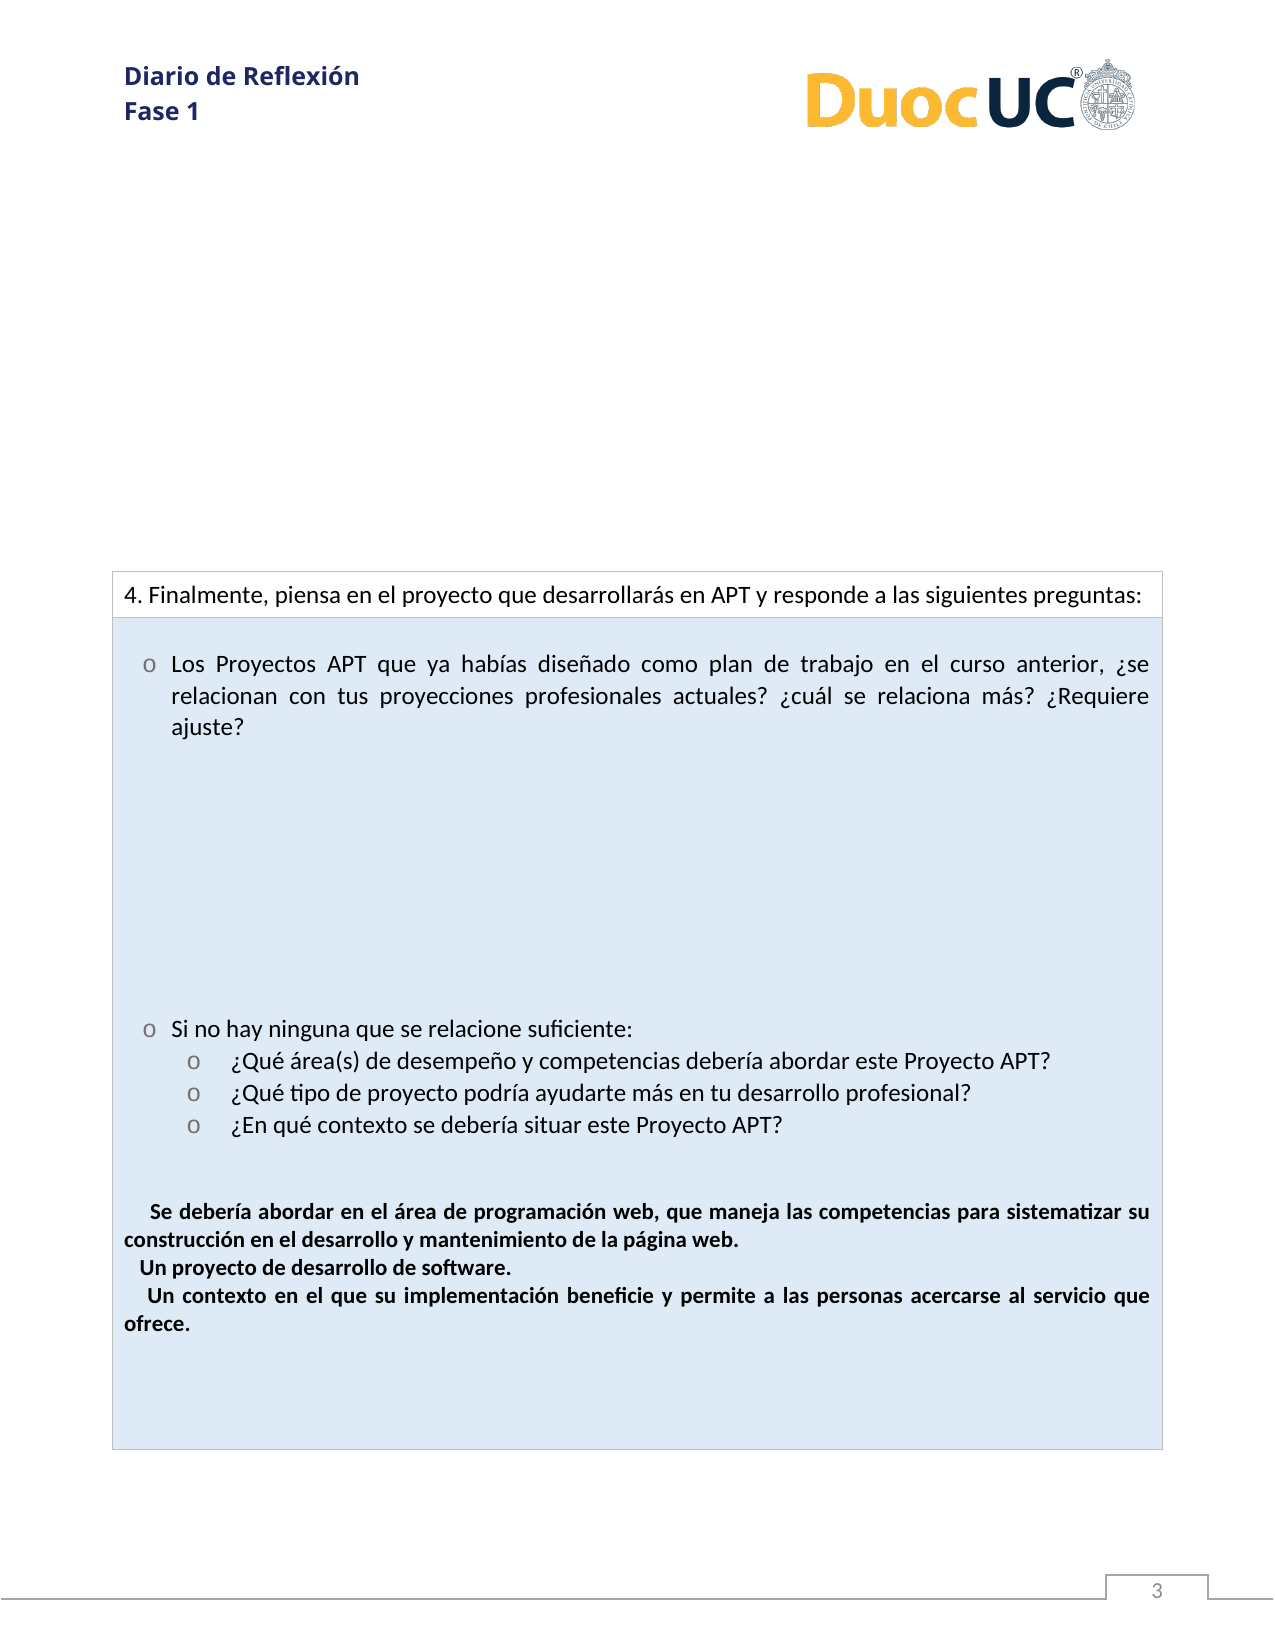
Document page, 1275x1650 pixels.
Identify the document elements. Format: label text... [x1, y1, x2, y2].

picture [807, 59, 1135, 130]
table_cell Los Proyectos APT que ya habías diseñado como plan de trabajo en el curso anterior, ¿se relacionan con tus proyecciones profesionales actuales? ¿cuál se relaciona más? ¿Requiere ajuste? Si no hay ninguna que se relacione suficiente: ¿Qué área(s) de desempeño y competencias debería abordar este Proyecto APT? ¿Qué tipo de proyecto podría ayudarte más en tu desarrollo profesional? ¿En qué contexto se debería situar este Proyecto APT? Se debería abordar en el área de programación web, que maneja las competencias para sistematizar su construcción en el desarrollo y mantenimiento de la página web. Un proyecto de desarrollo de software. Un contexto en el que su implementación beneficie y permite a las personas acercarse al servicio que ofrece. [113, 618, 1162, 1449]
table_header 4. Finalmente, piensa en el proyecto que desarrollarás en APT y responde a las siguientes preguntas: [113, 572, 1162, 617]
